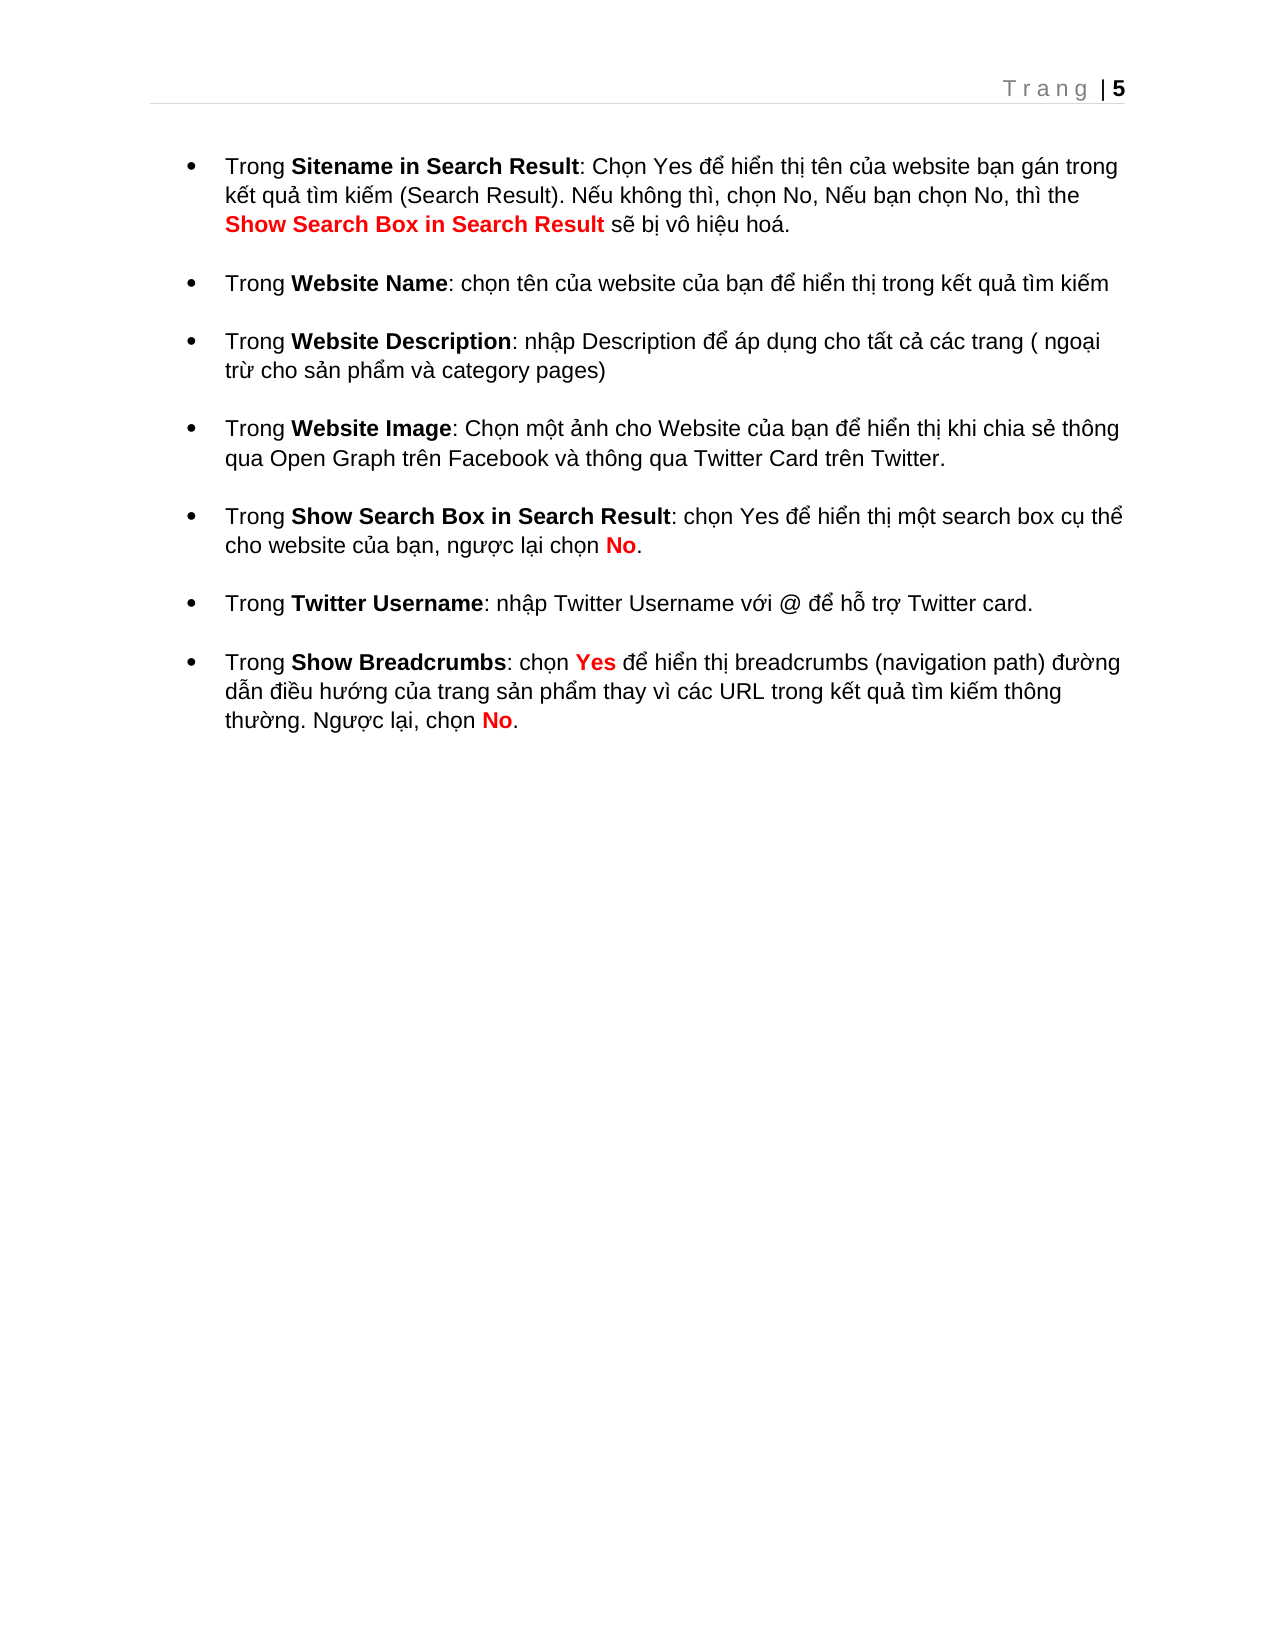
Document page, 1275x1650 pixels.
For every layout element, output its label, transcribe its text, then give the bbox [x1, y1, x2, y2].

list Trong Show Search Box in Search Result: chọn Yes để hiển thị một search box cụ thể cho website của bạn, ngược lại chọn No. [187, 500, 1125, 558]
list Trong Website Image: Chọn một ảnh cho Website của bạn để hiển thị khi chia sẻ thông qua Open Graph trên Facebook và thông qua Twitter Card trên Twitter. [187, 412, 1125, 471]
list Trong Sitename in Search Result: Chọn Yes để hiển thị tên của website bạn gán trong kết quả tìm kiếm (Search Result). Nếu không thì, chọn No, Nếu bạn chọn No, thì the Show Search Box in Search Result sẽ bị vô hiệu hoá. [187, 150, 1125, 237]
list Trong Twitter Username: nhập Twitter Username với @ để hỗ trợ Twitter card. [187, 587, 1125, 617]
list Trong Website Description: nhập Description để áp dụng cho tất cả các trang ( ngoại trừ cho sản phẩm và category pages) [187, 325, 1125, 383]
list Trong Website Name: chọn tên của website của bạn để hiển thị trong kết quả tìm kiếm [187, 267, 1125, 296]
list Trong Show Breadcrumbs: chọn Yes để hiển thị breadcrumbs (navigation path) đường dẫn điều hướng của trang sản phẩm thay vì các URL trong kết quả tìm kiếm thông thường. Ngược lại, chọn No. [187, 646, 1125, 733]
